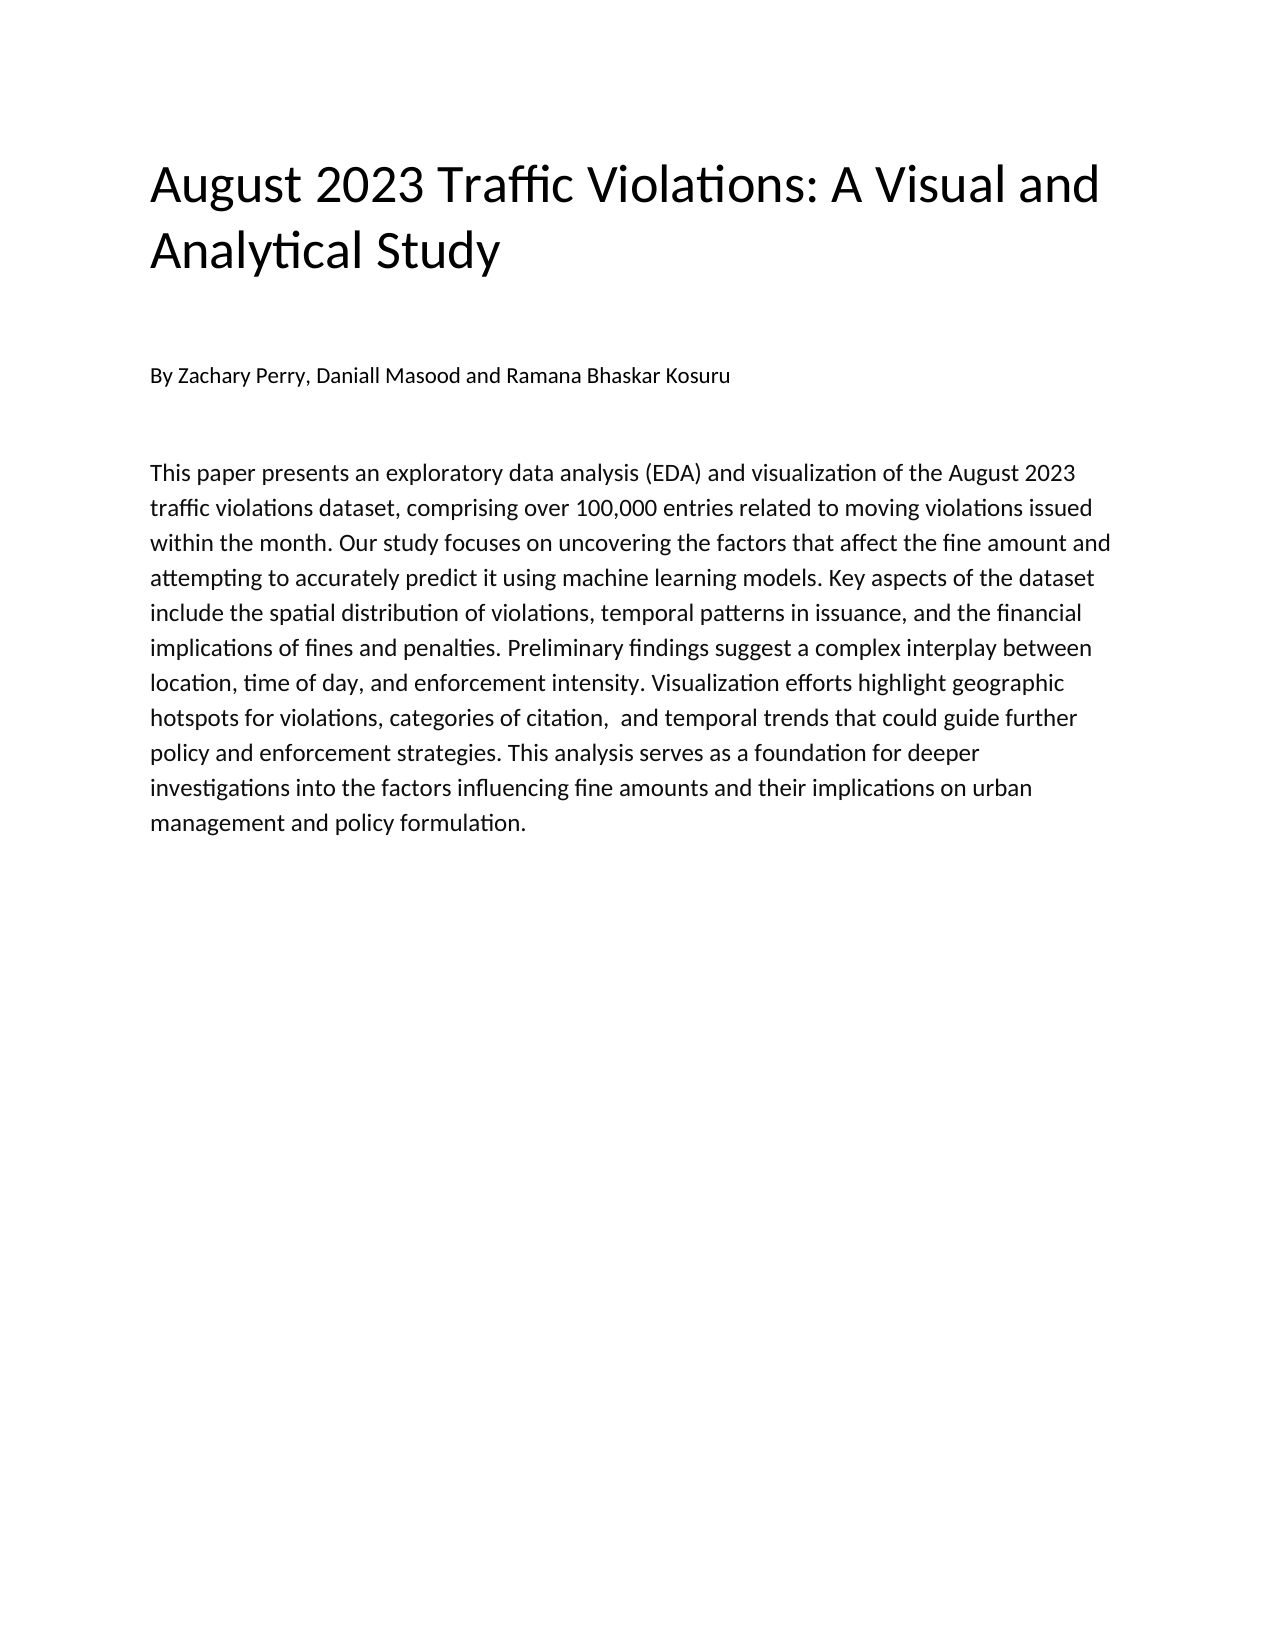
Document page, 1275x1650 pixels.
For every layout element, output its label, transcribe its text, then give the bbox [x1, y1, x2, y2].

text By Zachary Perry, Daniall Masood and Ramana Bhaskar Kosuru [150, 361, 1125, 389]
title August 2023 Traffic Violations: A Visual and Analytical Study [150, 150, 1125, 282]
text This paper presents an exploratory data analysis (EDA) and visualization of the August 2023 traffic violations dataset, comprising over 100,000 entries related to moving violations issued within the month. Our study focuses on uncovering the factors that affect the fine amount and attempting to accurately predict it using machine learning models. Key aspects of the dataset include the spatial distribution of violations, temporal patterns in issuance, and the financial implications of fines and penalties. Preliminary findings suggest a complex interplay between location, time of day, and enforcement intensity. Visualization efforts highlight geographic hotspots for violations, categories of citation, and temporal trends that could guide further policy and enforcement strategies. This analysis serves as a foundation for deeper investigations into the factors influencing fine amounts and their implications on urban management and policy formulation. [150, 457, 1125, 838]
